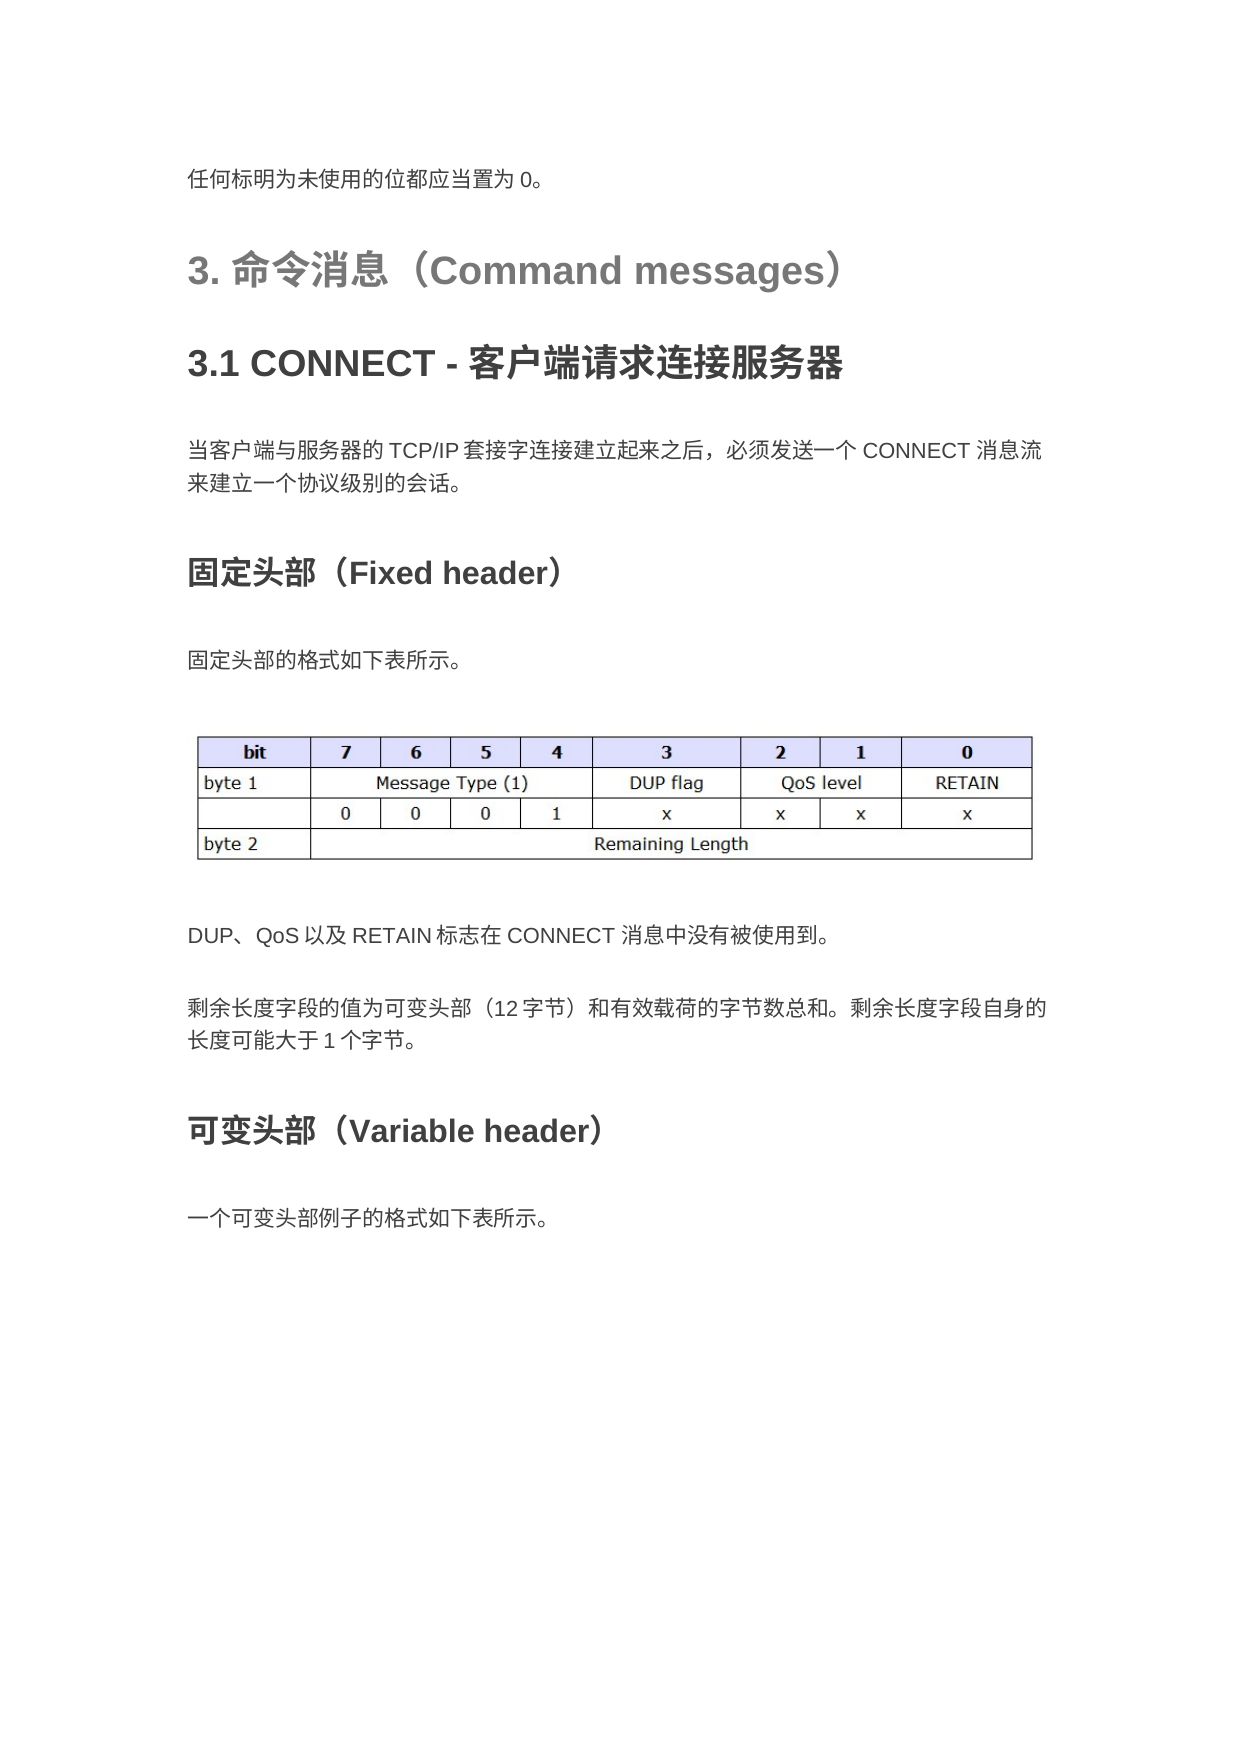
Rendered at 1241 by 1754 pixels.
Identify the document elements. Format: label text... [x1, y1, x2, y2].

text 固定头部的格式如下表所示。 [187, 643, 1053, 676]
text 3.1 CONNECT - 客户端请求连接服务器 [187, 328, 1053, 393]
text 当客户端与服务器的TCP/IP套接字连接建立起来之后，必须发送一个 CONNECT 消息流来建立一个协议级别的会话。 [187, 433, 1053, 498]
text 固定头部（Fixed header） [187, 538, 1053, 603]
text 3. 命令消息（Command messages） [187, 234, 1053, 299]
text 剩余长度字段的值为可变头部（12字节）和有效载荷的字节数总和。剩余长度字段自身的长度可能大于1个字节。 [187, 991, 1053, 1056]
text 一个可变头部例子的格式如下表所示。 [187, 1201, 1053, 1233]
text DUP、QoS以及RETAIN标志在 CONNECT 消息中没有被使用到。 [187, 918, 1053, 951]
picture [187, 726, 1043, 868]
text 任何标明为未使用的位都应当置为0。 [187, 162, 1053, 194]
text 可变头部（Variable header） [187, 1096, 1053, 1161]
